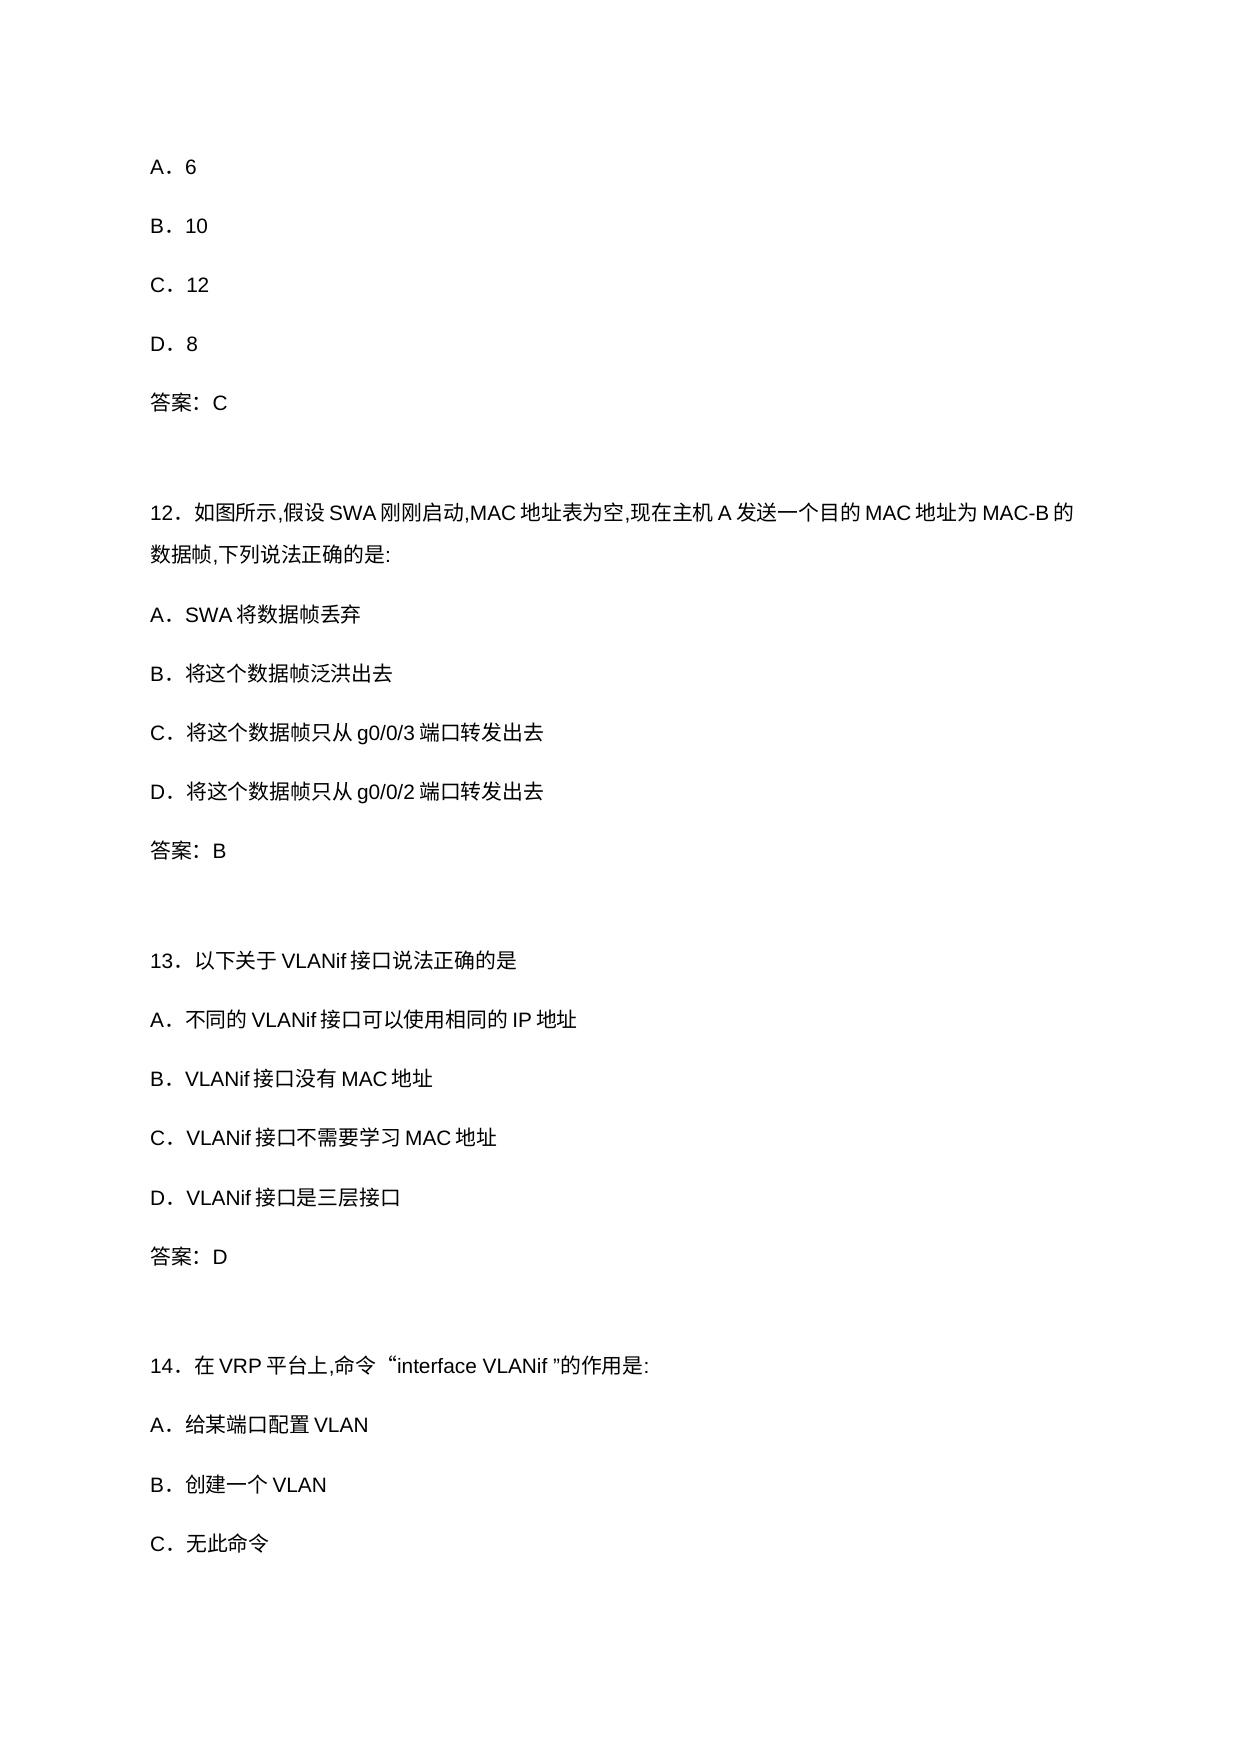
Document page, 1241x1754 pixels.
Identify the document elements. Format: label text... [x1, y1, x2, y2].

text 14．在VRP平台上,命令“interface VLANif ”的作用是: [150, 1349, 1090, 1380]
text 12．如图所示,假设SWA刚刚启动,MAC地址表为空,现在主机A发送一个目的MAC地址为MAC-B的数据帧,下列说法正确的是: [150, 496, 1090, 569]
text B．10 [150, 209, 1090, 239]
text B．创建一个VLAN [150, 1468, 1090, 1498]
text 答案：B [150, 834, 1090, 865]
text C．无此命令 [150, 1527, 1090, 1557]
text C．VLANif接口不需要学习MAC地址 [150, 1122, 1090, 1152]
text C．将这个数据帧只从g0/0/3端口转发出去 [150, 716, 1090, 746]
text 13．以下关于VLANif接口说法正确的是 [150, 944, 1090, 974]
text D．将这个数据帧只从g0/0/2端口转发出去 [150, 775, 1090, 806]
text D．VLANif接口是三层接口 [150, 1181, 1090, 1211]
text C．12 [150, 268, 1090, 298]
text B．将这个数据帧泛洪出去 [150, 657, 1090, 687]
text 答案：D [150, 1240, 1090, 1270]
text A．给某端口配置VLAN [150, 1409, 1090, 1439]
text D．8 [150, 327, 1090, 358]
text A．不同的VLANif接口可以使用相同的IP地址 [150, 1003, 1090, 1033]
text 答案：C [150, 387, 1090, 417]
text B．VLANif接口没有MAC地址 [150, 1062, 1090, 1093]
text A．SWA将数据帧丢弃 [150, 598, 1090, 628]
text A．6 [150, 150, 1090, 180]
